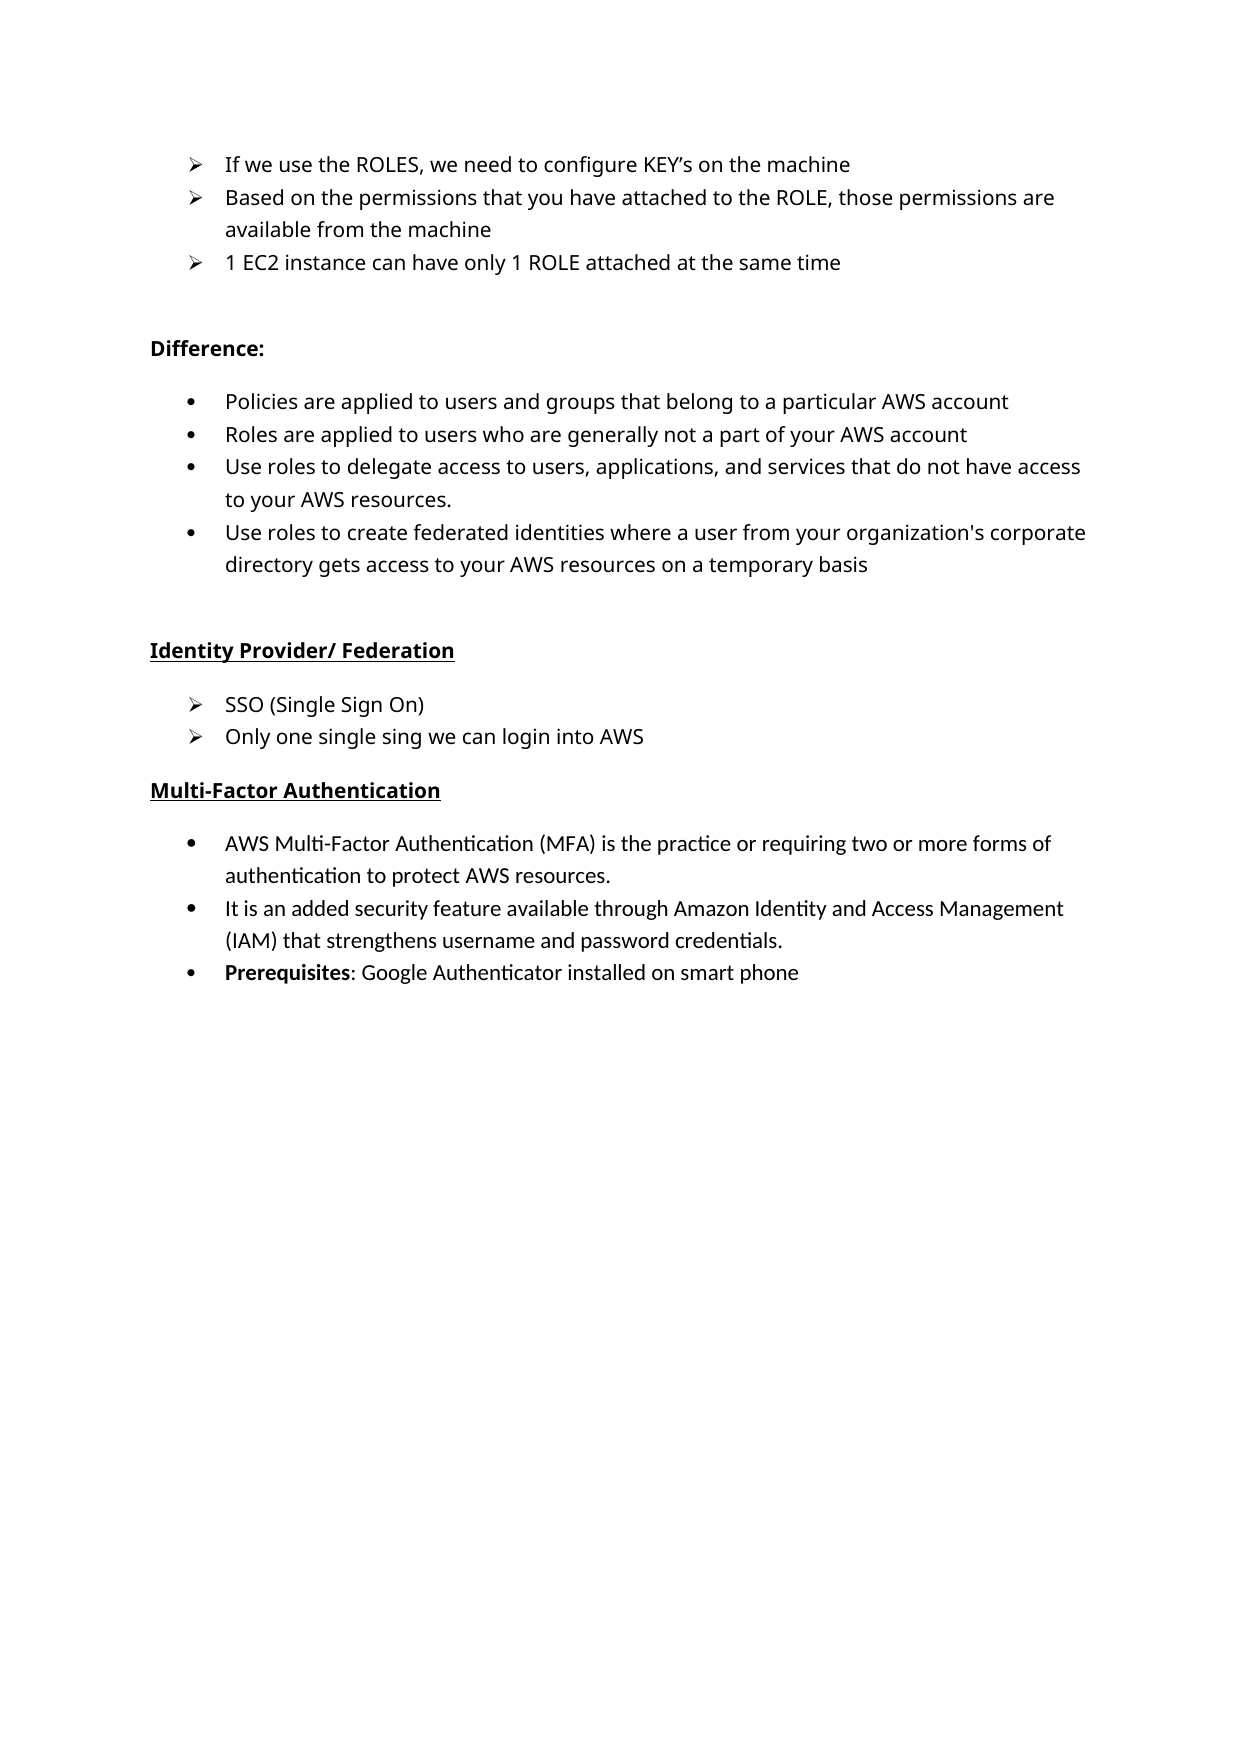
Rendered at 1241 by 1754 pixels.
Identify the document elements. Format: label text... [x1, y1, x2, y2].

list Roles are applied to users who are generally not a part of your AWS account [187, 420, 1090, 448]
list Use roles to create federated identities where a user from your organization's corporate directory gets access to your AWS resources on a temporary basis [187, 518, 1090, 579]
list Prerequisites: Google Authenticator installed on smart phone [187, 958, 1090, 986]
text Difference: [150, 334, 1090, 362]
text Identity Provider/ Federation [150, 636, 1090, 665]
list Policies are applied to users and groups that belong to a particular AWS account [187, 387, 1090, 416]
list Based on the permissions that you have attached to the ROLE, those permissions are available from the machine [187, 183, 1090, 244]
text Multi-Factor Authentication [150, 776, 1090, 804]
list SSO (Single Sign On) [187, 690, 1090, 718]
list Only one single sing we can login into AWS [187, 722, 1090, 751]
list If we use the ROLES, we need to configure KEY’s on the machine [187, 150, 1090, 178]
list AWS Multi-Factor Authentication (MFA) is the practice or requiring two or more forms of authentication to protect AWS resources. [187, 829, 1090, 889]
list Use roles to delegate access to users, applications, and services that do not have access to your AWS resources. [187, 452, 1090, 513]
list It is an added security feature available through Amazon Identity and Access Management (IAM) that strengthens username and password credentials. [187, 894, 1090, 954]
list 1 EC2 instance can have only 1 ROLE attached at the same time [187, 248, 1090, 276]
